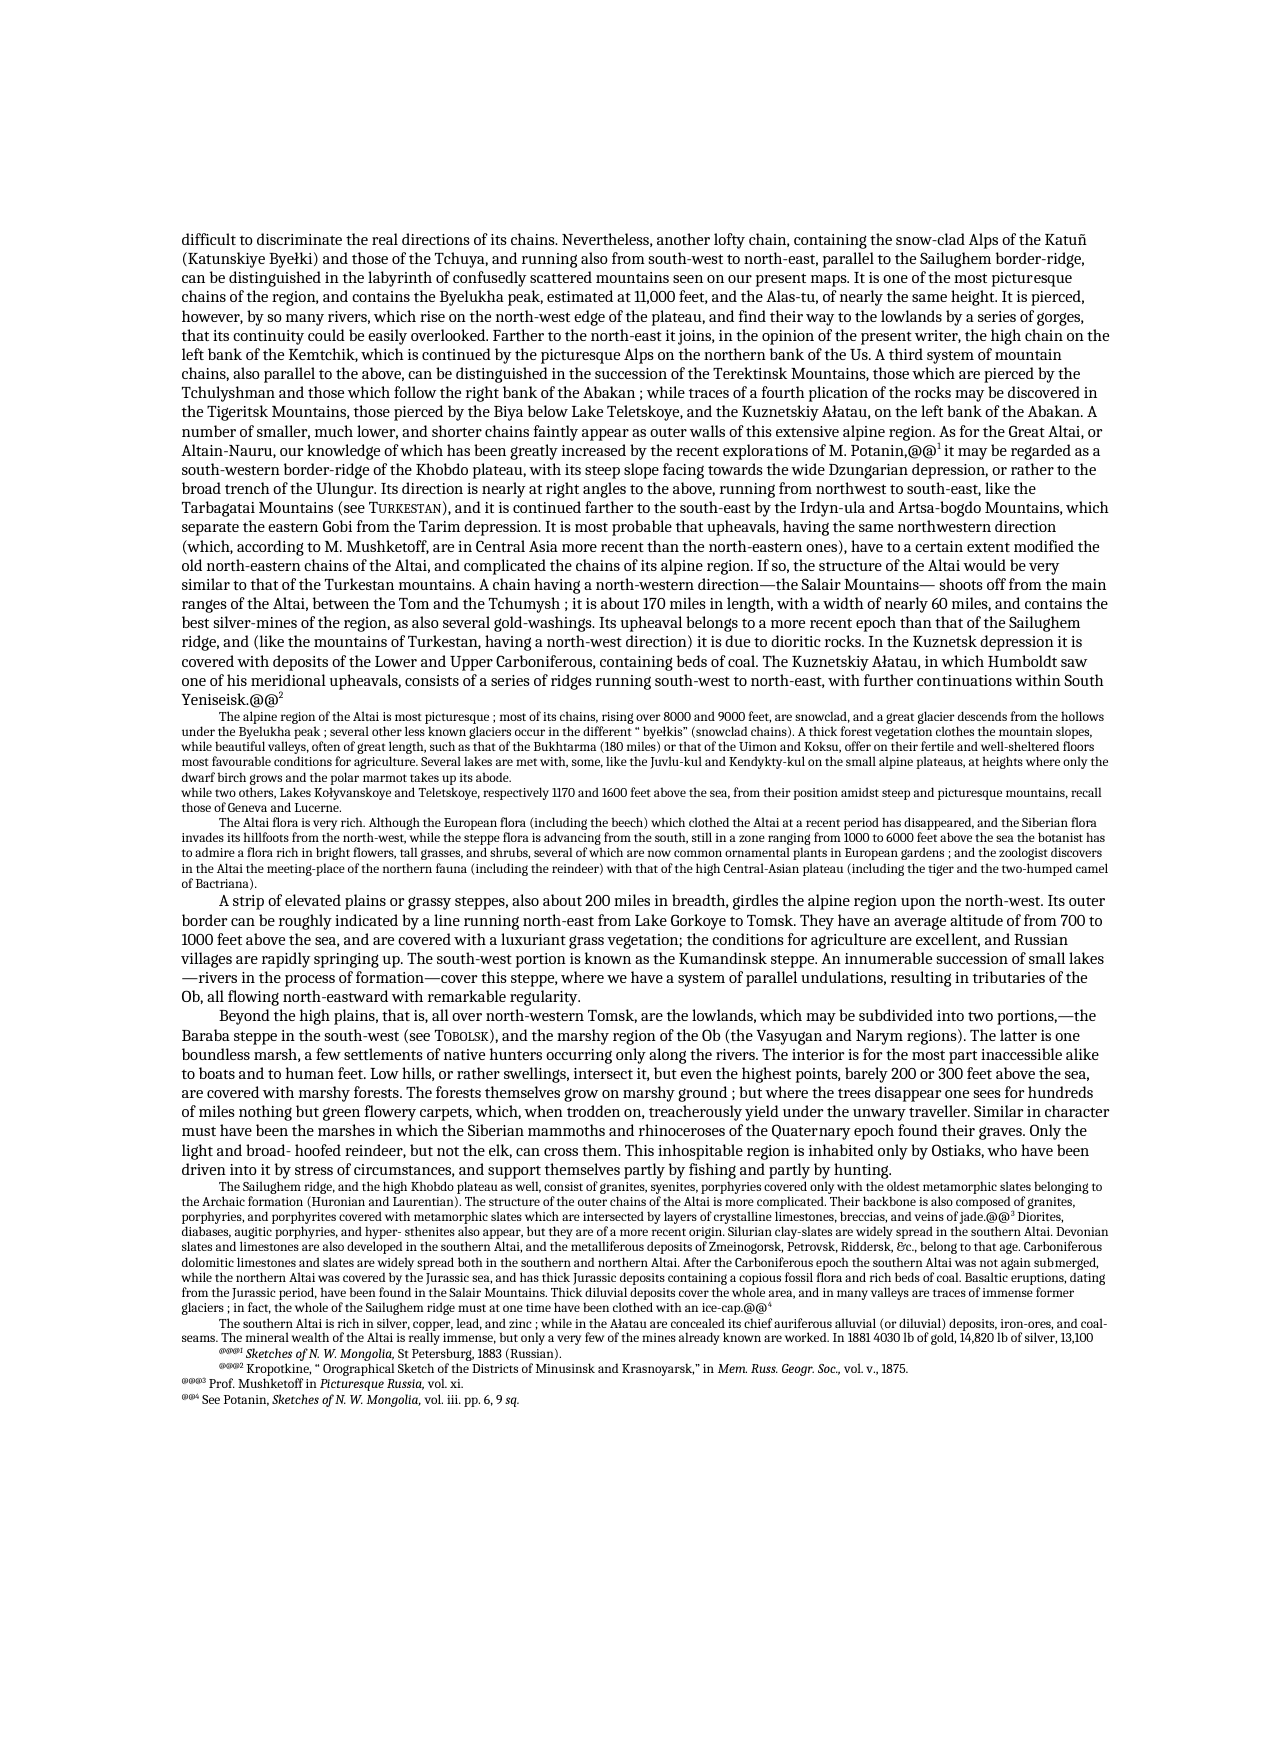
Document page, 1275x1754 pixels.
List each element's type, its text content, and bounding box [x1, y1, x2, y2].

text difficult to discriminate the real directions of its chains. Nevertheless, another lofty chain, containing the snow-clad Alps of the Katuñ (Katunskiye Byełki) and those of the Tchuya, and running also from south-west to north-east, parallel to the Sailughem border-ridge, can be distinguished in the labyrinth of confusedly scattered mountains seen on our present maps. It is one of the most picturesque chains of the region, and contains the Byelukha peak, estimated at 11,000 feet, and the Alas-tu, of nearly the same height. It is pierced, however, by so many rivers, which rise on the north-west edge of the plateau, and find their way to the lowlands by a series of gorges, that its continuity could be easily overlooked. Farther to the north-east it joins, in the opinion of the present writer, the high chain on the left bank of the Kemtchik, which is continued by the picturesque Alps on the northern bank of the Us. A third system of mountain chains, also parallel to the above, can be distinguished in the succession of the Terektinsk Mountains, those which are pierced by the Tchulyshman and those which follow the right bank of the Abakan ; while traces of a fourth plication of the rocks may be discovered in the Tigeritsk Mountains, those pierced by the Biya below Lake Teletskoye, and the Kuznetskiy Ałatau, on the left bank of the Abakan. A number of smaller, much lower, and shorter chains faintly appear as outer walls of this extensive alpine region. As for the Great Altai, or Altain-Nauru, our knowledge of which has been greatly increased by the recent explorations of M. Potanin,@@1 it may be regarded as a south-western border-ridge of the Khobdo plateau, with its steep slope facing towards the wide Dzungarian depression, or rather to the broad trench of the Ulungur. Its direction is nearly at right angles to the above, running from northwest to south-east, like the Tarbagatai Mountains (see Turkestan), and it is continued farther to the south-east by the Irdyn-ula and Artsa-bogdo Mountains, which separate the eastern Gobi from the Tarim depression. It is most probable that upheavals, having the same northwestern direction (which, according to M. Mushketoff, are in Central Asia more recent than the north-eastern ones), have to a certain extent modified the old north-eastern chains of the Altai, and complicated the chains of its alpine region. If so, the structure of the Altai would be very similar to that of the Turkestan mountains. A chain having a north-western direction—the Salair Mountains— shoots off from the main ranges of the Altai, between the Tom and the Tchumysh ; it is about 170 miles in length, with a width of nearly 60 miles, and contains the best silver-mines of the region, as also several gold-washings. Its upheaval belongs to a more recent epoch than that of the Sailughem ridge, and (like the mountains of Turkestan, having a north-west direction) it is due to dioritic rocks. In the Kuznetsk depression it is covered with deposits of the Lower and Upper Carboniferous, containing beds of coal. The Kuznetskiy Ałatau, in which Humboldt saw one of his meridional upheavals, consists of a series of ridges running south-west to north-east, with further continuations within South Yeniseisk.@@2 [181, 230, 1111, 709]
text A strip of elevated plains or grassy steppes, also about 200 miles in breadth, girdles the alpine region upon the north-west. Its outer border can be roughly indicated by a line running north-east from Lake Gorkoye to Tomsk. They have an average altitude of from 700 to 1000 feet above the sea, and are covered with a luxuriant grass vegetation; the conditions for agriculture are excellent, and Russian villages are rapidly springing up. The south-west portion is known as the Kumandinsk steppe. An innumerable succession of small lakes—rivers in the process of formation—cover this steppe, where we have a system of parallel undulations, resulting in tributaries of the Ob, all flowing north-eastward with remarkable regularity. [181, 892, 1111, 1007]
text The southern Altai is rich in silver, copper, lead, and zinc ; while in the Ałatau are concealed its chief auriferous alluvial (or diluvial) deposits, iron-ores, and coal-seams. The mineral wealth of the Altai is really immense, but only a very few of the mines already known are worked. In 1881 4030 lb of gold, 14,820 lb of silver, 13,100 [181, 1316, 1111, 1346]
text @@@2 Kropotkine, “ Orographical Sketch of the Districts of Minusinsk and Krasnoyarsk,” in Mem. Russ. Geogr. Soc., vol. v., 1875. [181, 1361, 1111, 1377]
text @@4 See Potanin, Sketches of N. W. Mongolia, vol. iii. pp. 6, 9 sq. [181, 1392, 1111, 1408]
text The alpine region of the Altai is most picturesque ; most of its chains, rising over 8000 and 9000 feet, are snowclad, and a great glacier descends from the hollows under the Byelukha peak ; several other less known glaciers occur in the different “ byełkis” (snowclad chains). A thick forest vegetation clothes the mountain slopes, while beautiful valleys, often of great length, such as that of the Bukhtarma (180 miles) or that of the Uimon and Koksu, offer on their fertile and well-sheltered floors most favourable conditions for agriculture. Several lakes are met with, some, like the Juvlu-kul and Kendykty-kul on the small alpine plateaus, at heights where only the dwarf birch grows and the polar marmot takes up its abode. [181, 709, 1111, 786]
text Beyond the high plains, that is, all over north-western Tomsk, are the lowlands, which may be subdivided into two portions,—the Baraba steppe in the south-west (see Tobolsk), and the marshy region of the Ob (the Vasyugan and Narym regions). The latter is one boundless marsh, a few settlements of native hunters occurring only along the rivers. The interior is for the most part inaccessible alike to boats and to human feet. Low hills, or rather swellings, intersect it, but even the highest points, barely 200 or 300 feet above the sea, are covered with marshy forests. The forests themselves grow on marshy ground ; but where the trees disappear one sees for hundreds of miles nothing but green flowery carpets, which, when trodden on, treacherously yield under the unwary traveller. Similar in character must have been the marshes in which the Siberian mammoths and rhinoceroses of the Quaternary epoch found their graves. Only the light and broad- hoofed reindeer, but not the elk, can cross them. This inhospitable region is inhabited only by Ostiaks, who have been driven into it by stress of circumstances, and support themselves partly by fishing and partly by hunting. [181, 1007, 1111, 1179]
text while two others, Lakes Kołyvanskoye and Teletskoye, respectively 1170 and 1600 feet above the sea, from their position amidst steep and picturesque mountains, recall those of Geneva and Lucerne. [181, 786, 1111, 816]
text The Altai flora is very rich. Although the European flora (including the beech) which clothed the Altai at a recent period has disappeared, and the Siberian flora invades its hillfoots from the north-west, while the steppe flora is advancing from the south, still in a zone ranging from 1000 to 6000 feet above the sea the botanist has to admire a flora rich in bright flowers, tall grasses, and shrubs, several of which are now common ornamental plants in European gardens ; and the zoologist discovers in the Altai the meeting-place of the northern fauna (including the reindeer) with that of the high Central-Asian plateau (including the tiger and the two-humped camel of Bactriana). [181, 816, 1111, 892]
text The Sailughem ridge, and the high Khobdo plateau as well, consist of granites, syenites, porphyries covered only with the oldest metamorphic slates belonging to the Archaic formation (Huronian and Laurentian). The structure of the outer chains of the Altai is more complicated. Their backbone is also composed of granites, porphyries, and porphyrites covered with metamorphic slates which are intersected by layers of crystalline limestones, breccias, and veins of jade.@@3 Diorites, diabases, augitic porphyries, and hyper- sthenites also appear, but they are of a more recent origin. Silurian clay-slates are widely spread in the southern Altai. Devonian slates and limestones are also developed in the southern Altai, and the metalliferous deposits of Zmeinogorsk, Petrovsk, Riddersk, &c., belong to that age. Carboniferous dolomitic limestones and slates are widely spread both in the southern and northern Altai. After the Carboniferous epoch the southern Altai was not again submerged, while the northern Altai was covered by the Jurassic sea, and has thick Jurassic deposits containing a copious fossil flora and rich beds of coal. Basaltic eruptions, dating from the Jurassic period, have been found in the Salair Mountains. Thick diluvial deposits cover the whole area, and in many valleys are traces of immense former glaciers ; in fact, the whole of the Sailughem ridge must at one time have been clothed with an ice-cap.@@4 [181, 1179, 1111, 1316]
text @@@3 Prof. Mushketoff in Picturesque Russia, vol. xi. [181, 1377, 1111, 1392]
text @@@1 Sketches of N. W. Mongolia, St Petersburg, 1883 (Russian). [181, 1346, 1111, 1361]
